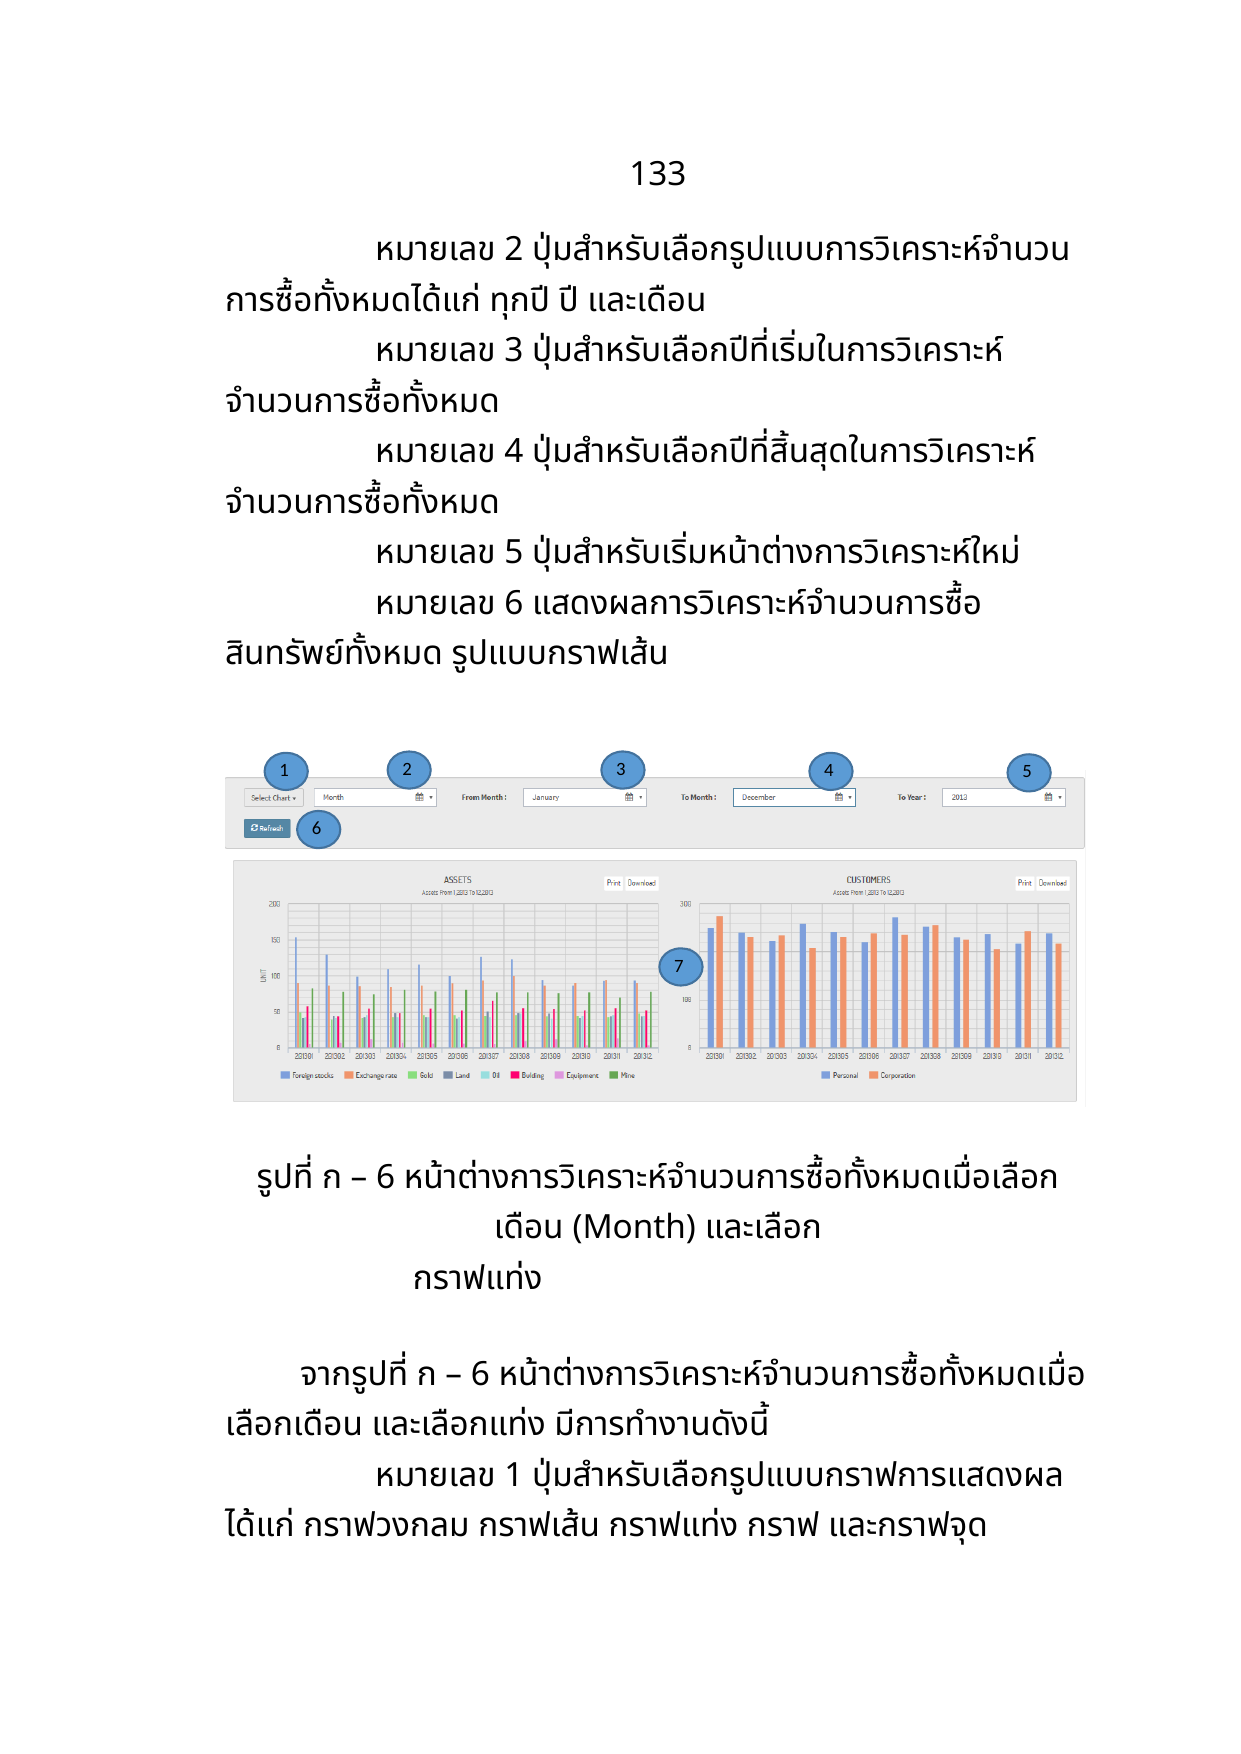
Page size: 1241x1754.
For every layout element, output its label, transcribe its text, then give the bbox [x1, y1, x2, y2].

text รูปที่ ก – 6 หน้าต่างการวิเคราะห์จำนวนการซื้อทั้งหมดเมื่อเลือกเดือน (Month) และเลือก [225, 1152, 1090, 1254]
text หมายเลข 6 แสดงผลการวิเคราะห์จำนวนการซื้อสินทรัพย์ทั้งหมด รูปแบบกราฟเส้น [225, 579, 1090, 680]
picture [225, 770, 1086, 1107]
text หมายเลข 5 ปุ่มสำหรับเริ่มหน้าต่างการวิเคราะห์ใหม่ [225, 528, 1090, 579]
text กราฟแท่ง [225, 1254, 1090, 1304]
text หมายเลข 4 ปุ่มสำหรับเลือกปีที่สิ้นสุดในการวิเคราะห์จำนวนการซื้อทั้งหมด [225, 427, 1090, 528]
text จากรูปที่ ก – 6 หน้าต่างการวิเคราะห์จำนวนการซื้อทั้งหมดเมื่อเลือกเดือน และเลือกแท่ง มีการทำงานดังนี้ [225, 1349, 1090, 1451]
text หมายเลข 3 ปุ่มสำหรับเลือกปีที่เริ่มในการวิเคราะห์จำนวนการซื้อทั้งหมด [225, 326, 1090, 427]
text หมายเลข 1 ปุ่มสำหรับเลือกรูปแบบกราฟการแสดงผล ได้แก่ กราฟวงกลม กราฟเส้น กราฟแท่ง กราฟ และกราฟจุด [225, 1451, 1090, 1552]
text หมายเลข 2 ปุ่มสำหรับเลือกรูปแบบการวิเคราะห์จำนวนการซื้อทั้งหมดได้แก่ ทุกปี ปี และเดือน [225, 225, 1090, 326]
